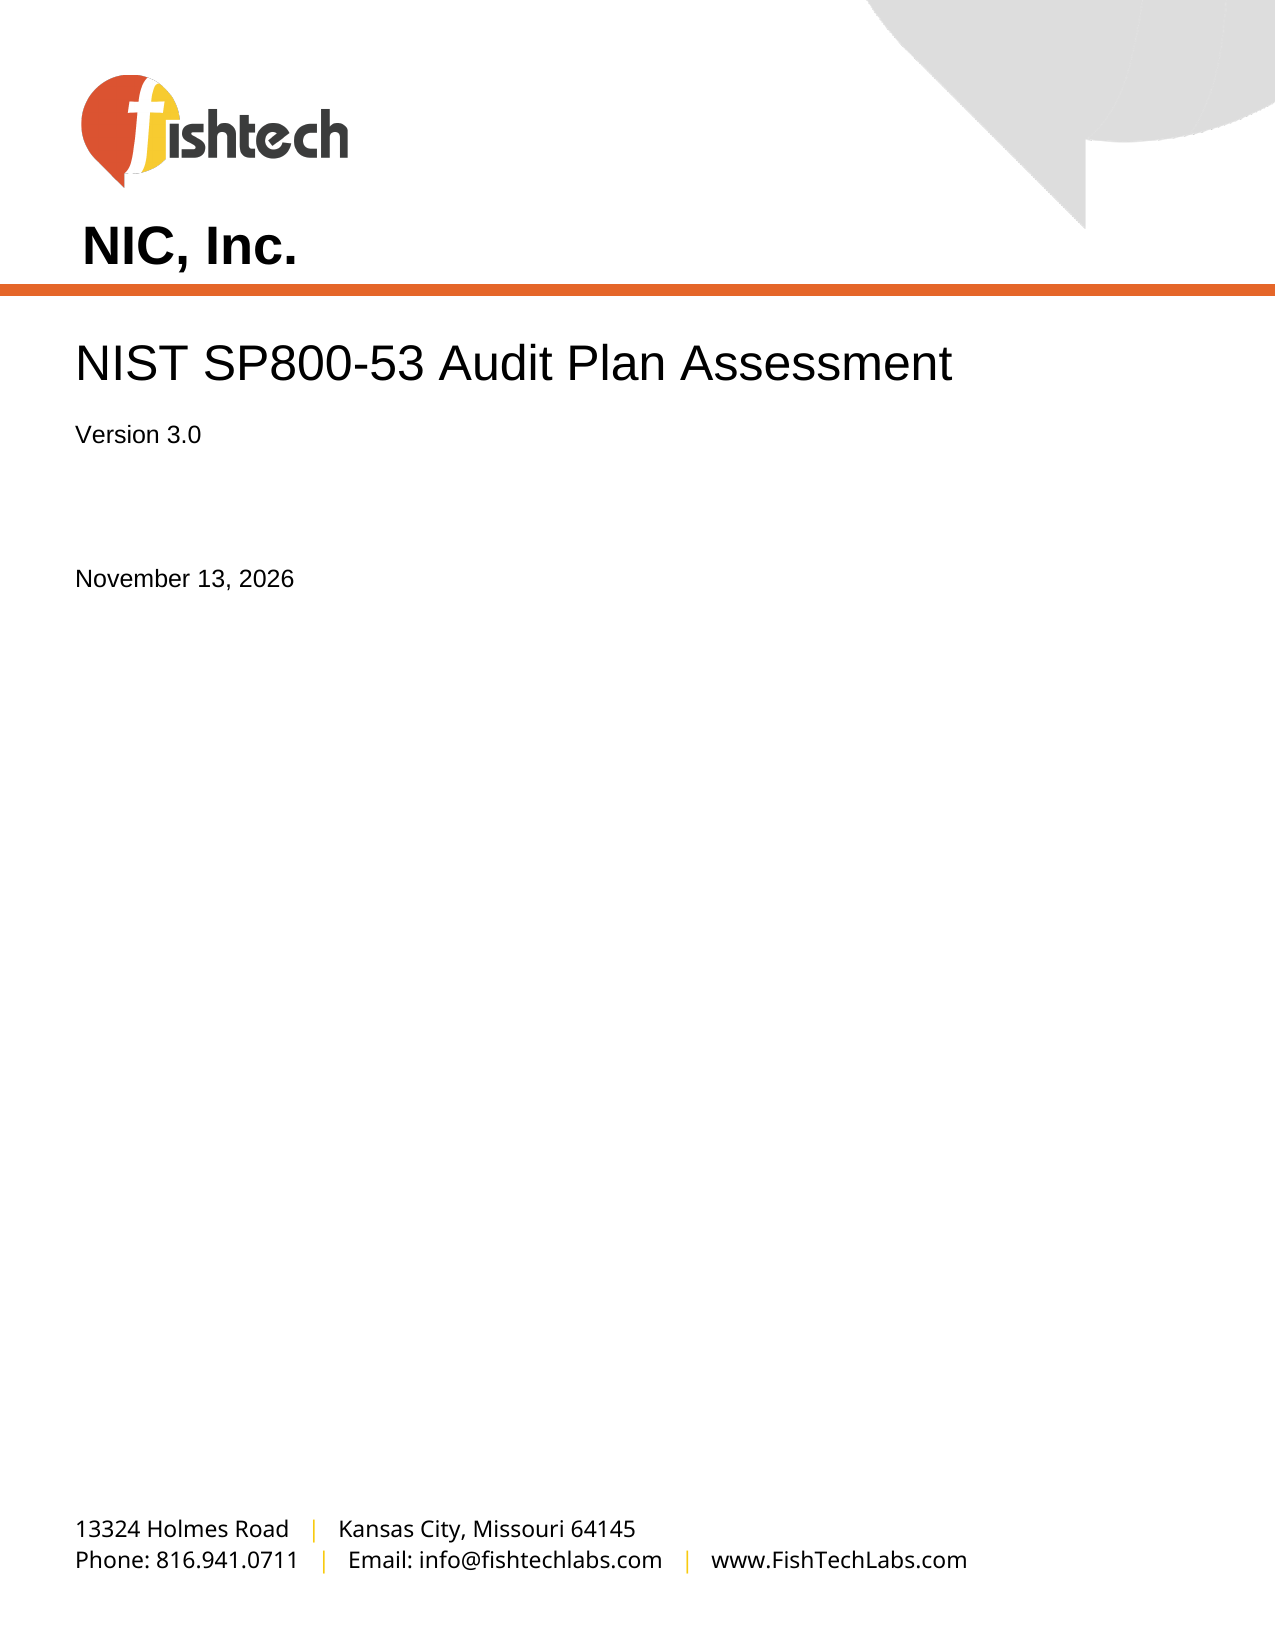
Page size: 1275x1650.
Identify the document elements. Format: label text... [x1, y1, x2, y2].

text NIC, Inc. [75, 214, 1200, 276]
picture [819, 0, 1275, 229]
text August 1, 2017 [75, 563, 1200, 592]
text NIST SP800-53 Audit Plan Assessment [75, 333, 1200, 391]
text Version 3.0 [75, 420, 1200, 448]
